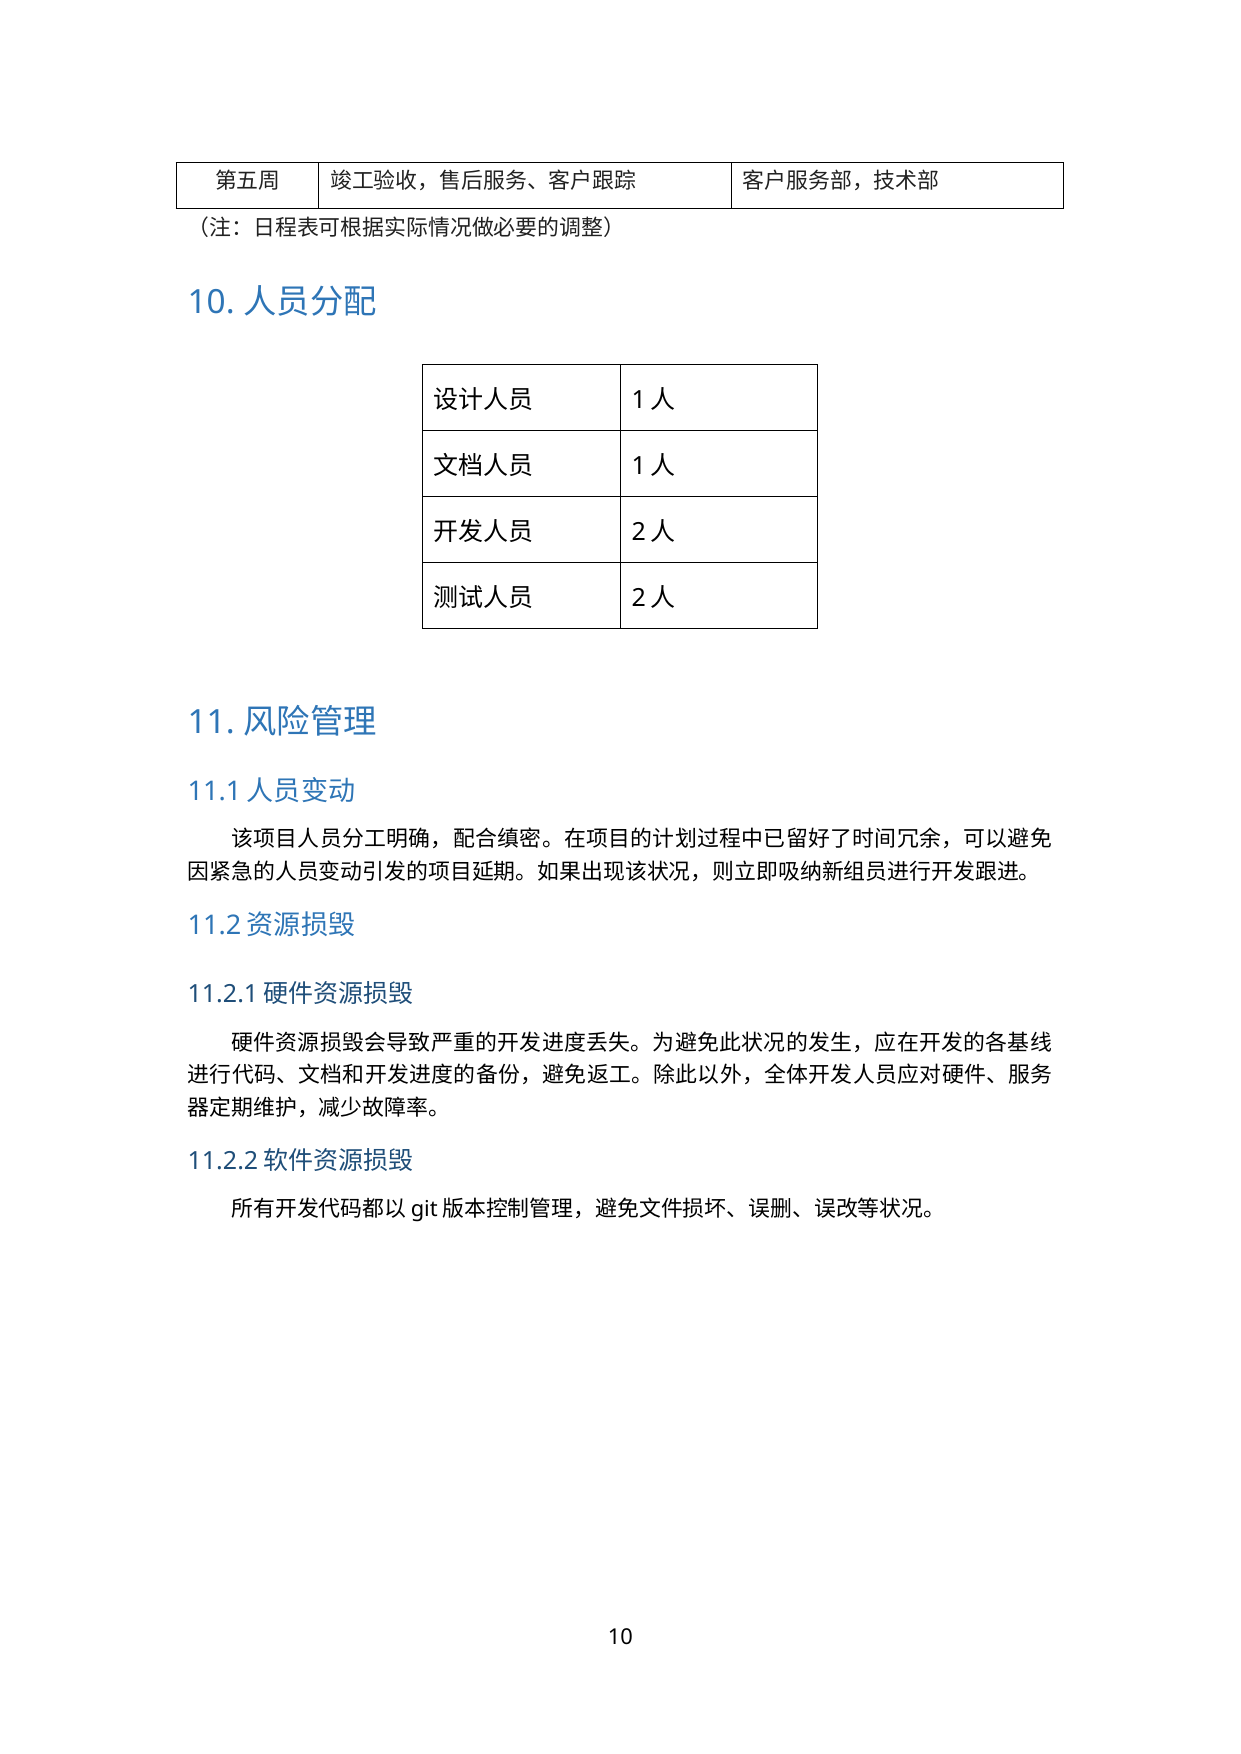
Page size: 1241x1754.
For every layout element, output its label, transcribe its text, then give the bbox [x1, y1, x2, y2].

subtitle 11.2.1硬件资源损毁 [187, 959, 1053, 1024]
table_cell 2人 [621, 497, 817, 562]
subtitle 10. 人员分配 [187, 267, 1053, 332]
table_cell 2人 [621, 563, 817, 628]
text 所有开发代码都以git版本控制管理，避免文件损坏、误删、误改等状况。 [187, 1191, 1053, 1223]
subtitle 11.1人员变动 [187, 756, 1053, 821]
text 该项目人员分工明确，配合缜密。在项目的计划过程中已留好了时间冗余，可以避免因紧急的人员变动引发的项目延期。如果出现该状况，则立即吸纳新组员进行开发跟进。 [187, 821, 1053, 886]
subtitle 11.2资源损毁 [187, 890, 1053, 955]
text （注：日程表可根据实际情况做必要的调整） [187, 209, 1053, 242]
subtitle 11. 风险管理 [187, 687, 1053, 752]
table_header 1人 [621, 365, 817, 430]
table_cell 文档人员 [423, 431, 620, 496]
text 硬件资源损毁会导致严重的开发进度丢失。为避免此状况的发生，应在开发的各基线进行代码、文档和开发进度的备份，避免返工。除此以外，全体开发人员应对硬件、服务器定期维护，减少故障率。 [187, 1024, 1053, 1122]
table_cell 开发人员 [423, 497, 620, 562]
table_header 设计人员 [423, 365, 620, 430]
table_cell 竣工验收，售后服务、客户跟踪 [319, 163, 731, 208]
table_cell 第五周 [177, 163, 318, 208]
subtitle 11.2.2软件资源损毁 [187, 1126, 1053, 1191]
table_cell 测试人员 [423, 563, 620, 628]
table_cell 1人 [621, 431, 817, 496]
table_cell 客户服务部，技术部 [732, 163, 1063, 208]
